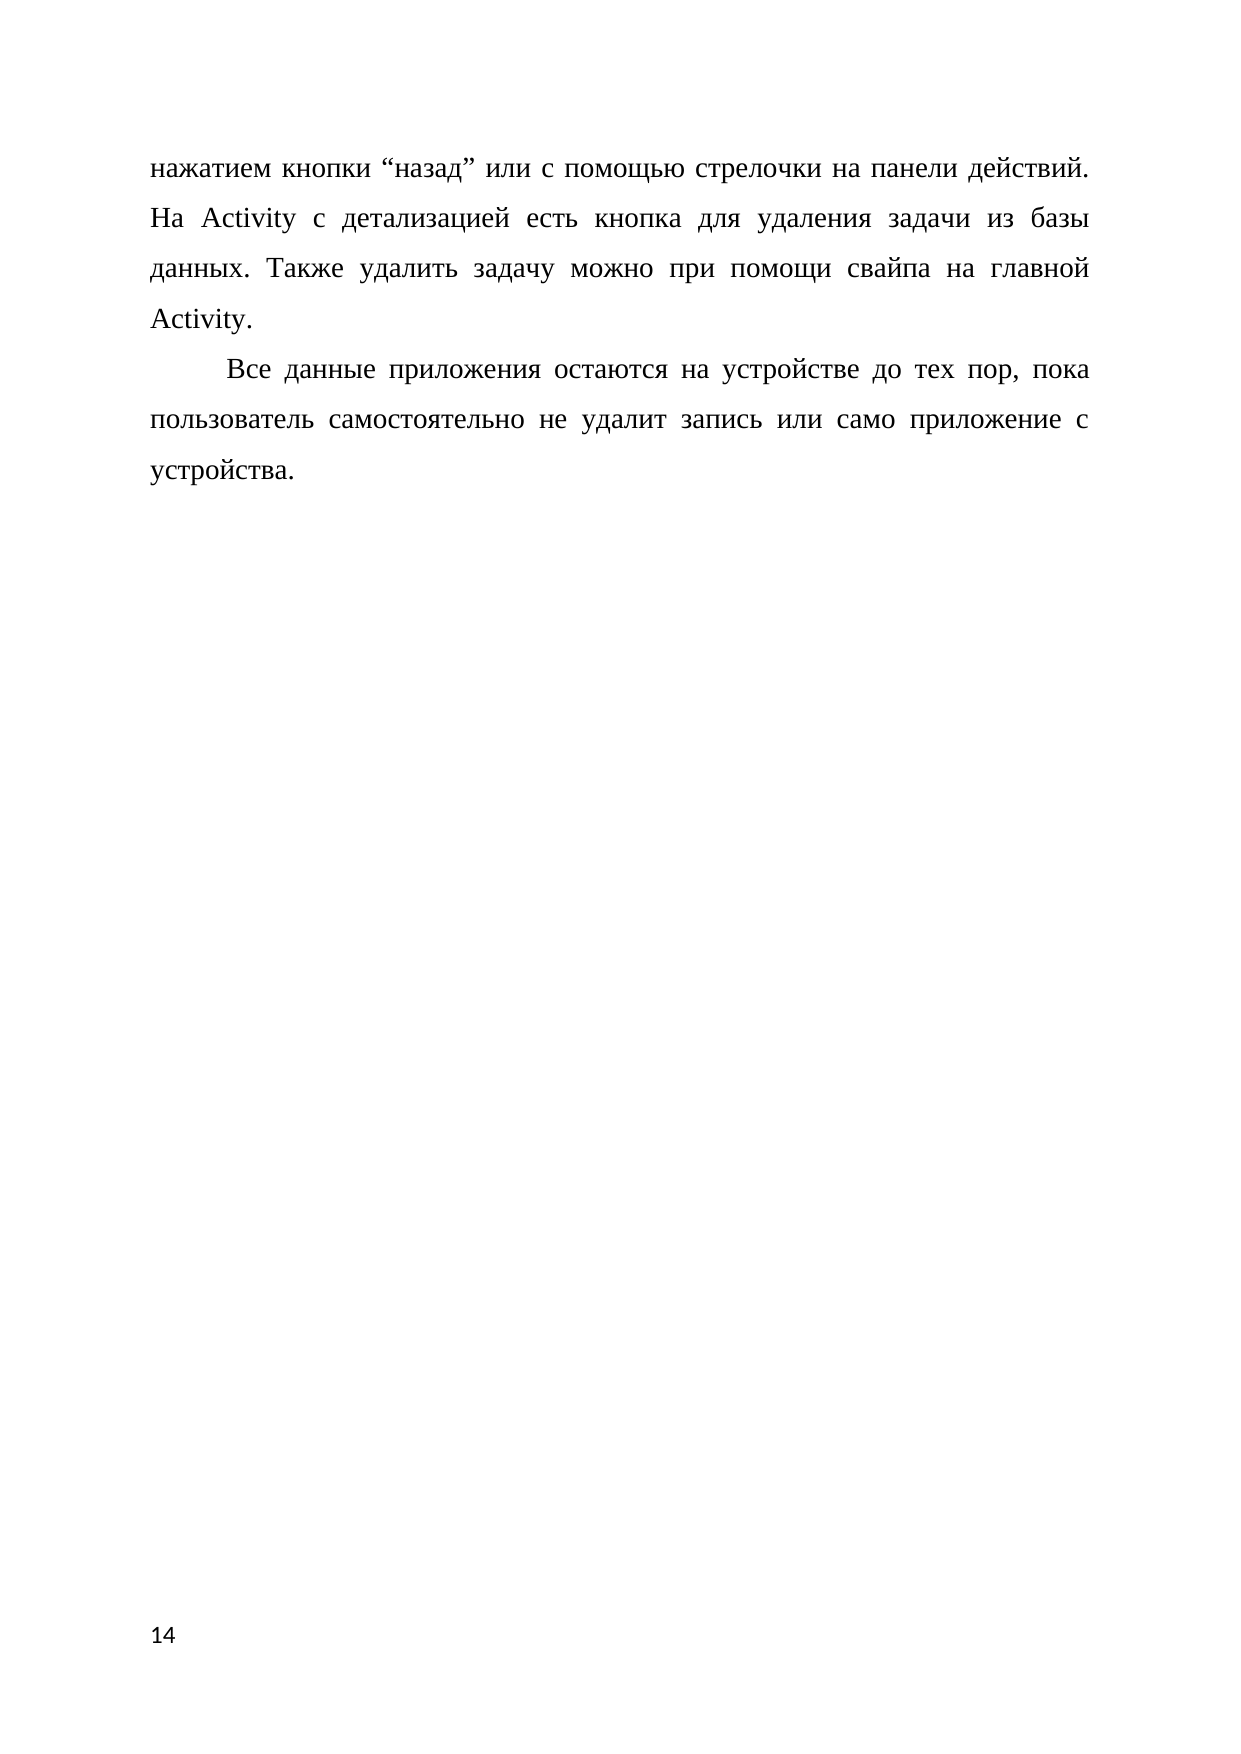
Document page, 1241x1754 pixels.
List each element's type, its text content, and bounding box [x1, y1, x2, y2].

list Все данные приложения остаются на устройстве до тех пор, пока пользователь самостоятельно не удалит запись или само приложение с устройства. [150, 351, 1090, 485]
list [150, 150, 1090, 334]
